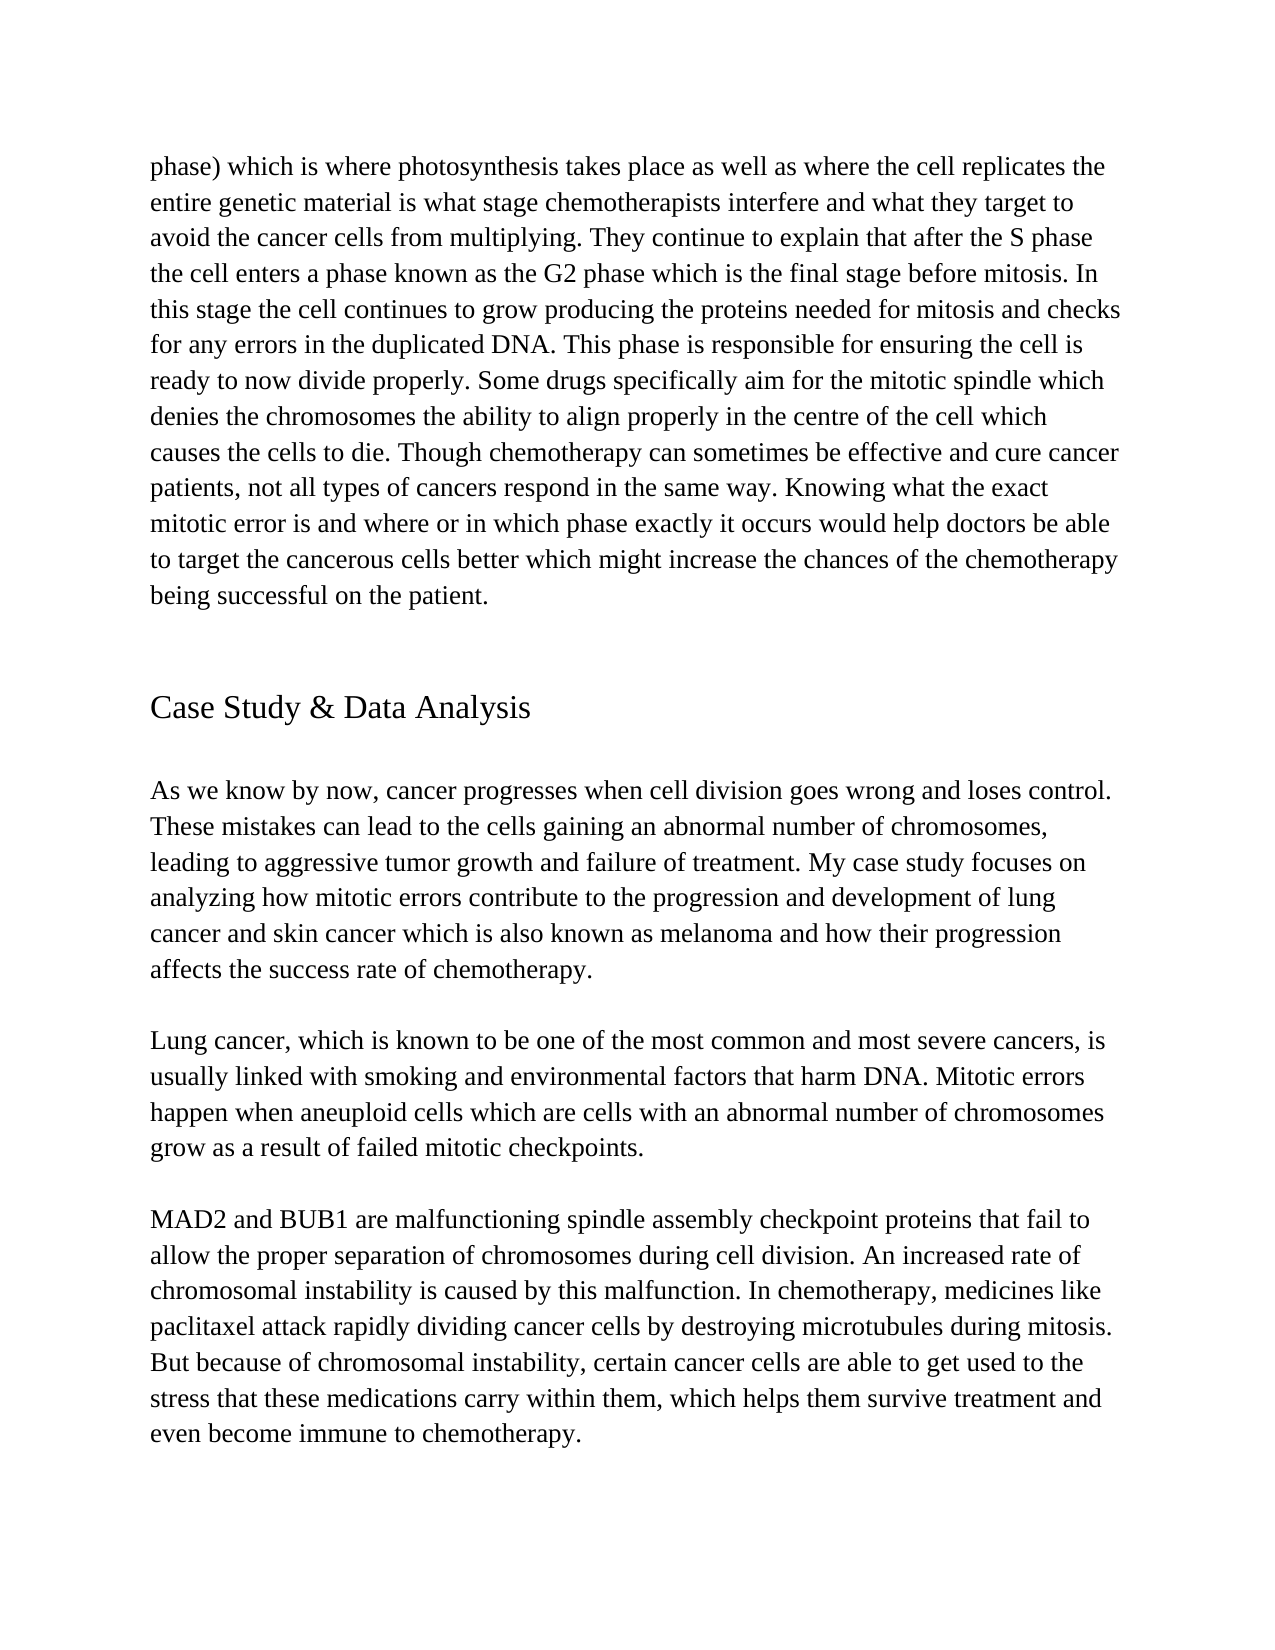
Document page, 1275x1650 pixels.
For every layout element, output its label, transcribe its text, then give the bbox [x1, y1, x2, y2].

subtitle Case Study & Data Analysis [150, 688, 1125, 726]
text MAD2 and BUB1 are malfunctioning spindle assembly checkpoint proteins that fail to allow the proper separation of chromosomes during cell division. An increased rate of chromosomal instability is caused by this malfunction. In chemotherapy, medicines like paclitaxel attack rapidly dividing cancer cells by destroying microtubules during mitosis. But because of chromosomal instability, certain cancer cells are able to get used to the stress that these medications carry within them, which helps them survive treatment and even become immune to chemotherapy. [150, 1203, 1125, 1448]
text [150, 150, 1125, 610]
text As we know by now, cancer progresses when cell division goes wrong and loses control. These mistakes can lead to the cells gaining an abnormal number of chromosomes, leading to aggressive tumor growth and failure of treatment. My case study focuses on analyzing how mitotic errors contribute to the progression and development of lung cancer and skin cancer which is also known as melanoma and how their progression affects the success rate of chemotherapy. [150, 774, 1125, 984]
text Lung cancer, which is known to be one of the most common and most severe cancers, is usually linked with smoking and environmental factors that harm DNA. Mitotic errors happen when aneuploid cells which are cells with an abnormal number of chromosomes grow as a result of failed mitotic checkpoints. [150, 1024, 1125, 1163]
